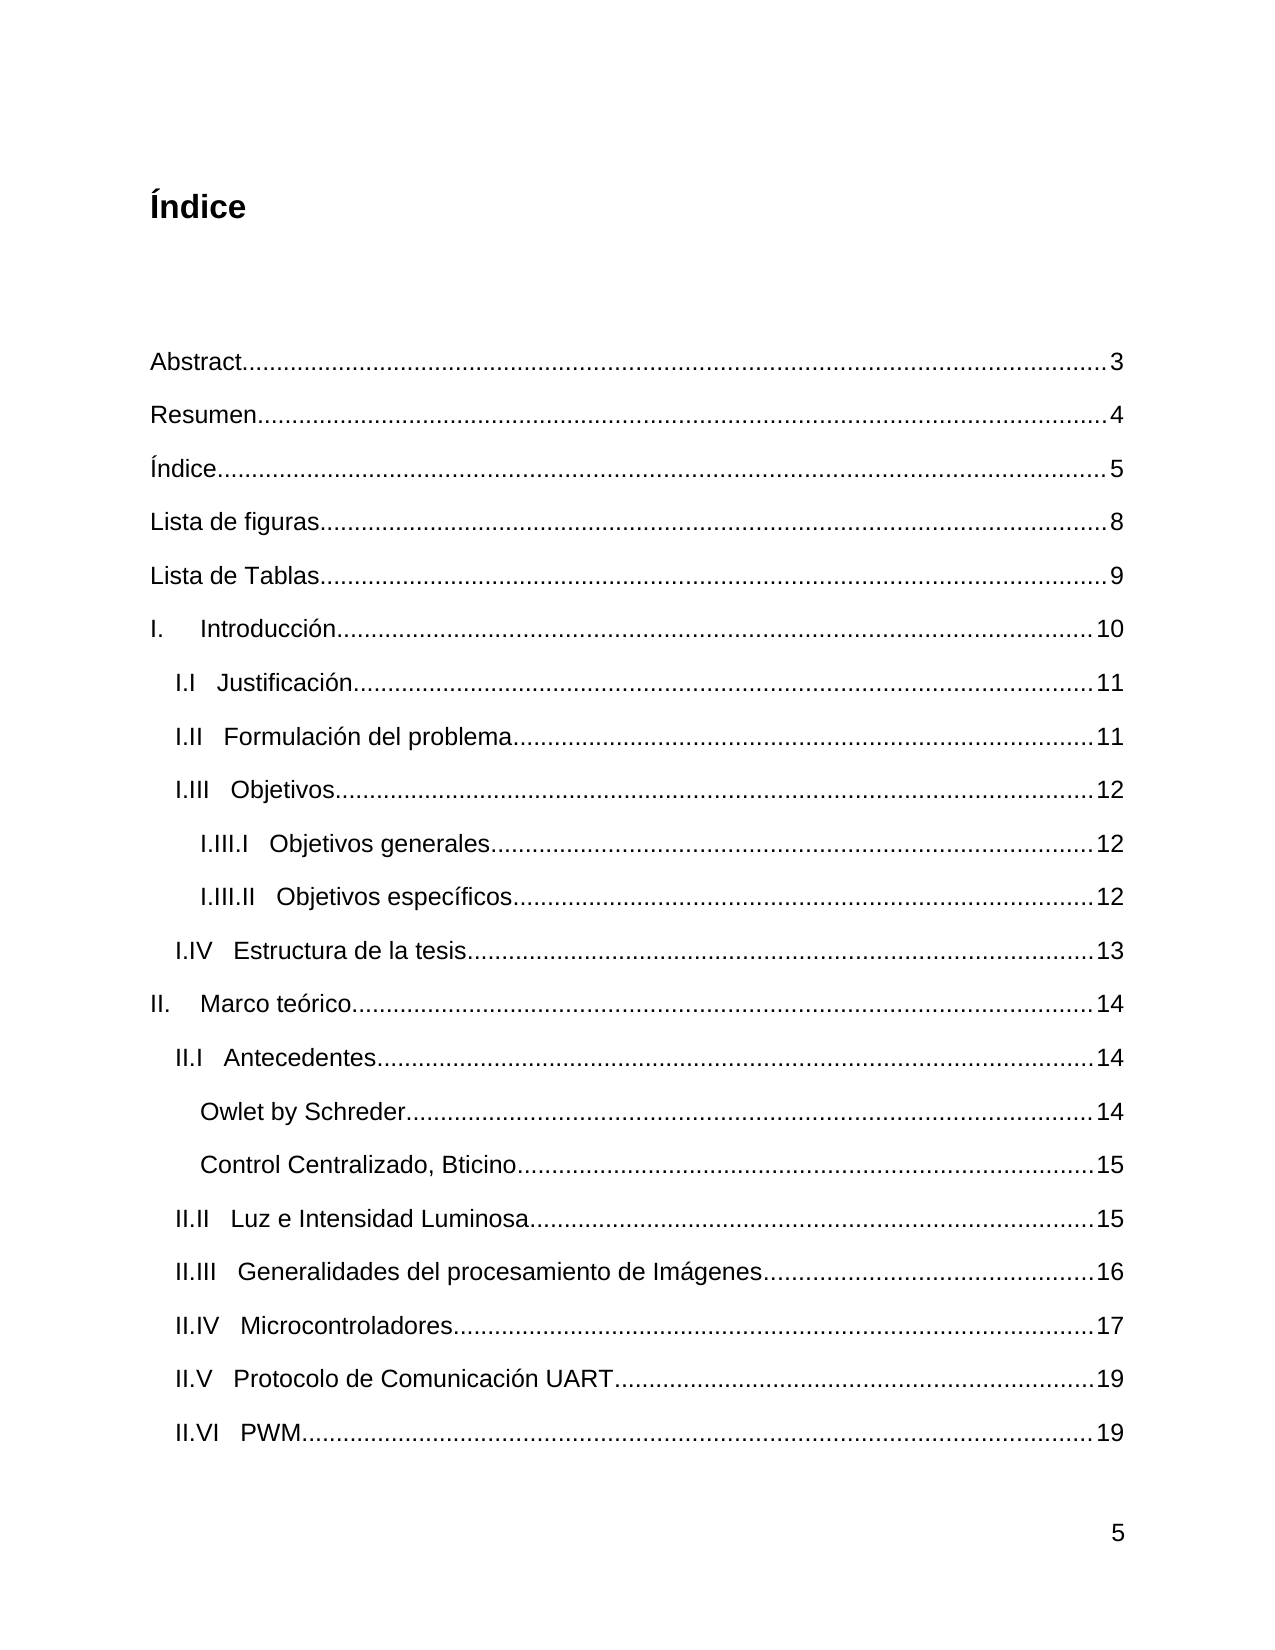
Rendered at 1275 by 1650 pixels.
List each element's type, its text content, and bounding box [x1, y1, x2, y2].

text Lista de figuras 8 [150, 507, 1125, 536]
text Índice 5 [150, 454, 1125, 482]
text II. Marco teórico 14 [150, 989, 1125, 1018]
text II.V Protocolo de Comunicación UART 19 [175, 1364, 1125, 1393]
text I. Introducción 10 [150, 614, 1125, 643]
text I.II Formulación del problema 11 [175, 722, 1125, 750]
text Owlet by Schreder 14 [200, 1097, 1125, 1125]
text Resumen 4 [150, 400, 1125, 429]
text Lista de Tablas 9 [150, 561, 1125, 589]
text I.III.II Objetivos específicos 12 [200, 882, 1125, 911]
text Abstract 3 [150, 347, 1125, 375]
text I.III Objetivos 12 [175, 775, 1125, 804]
text I.III.I Objetivos generales 12 [200, 829, 1125, 857]
text II.III Generalidades del procesamiento de Imágenes 16 [175, 1257, 1125, 1286]
text II.II Luz e Intensidad Luminosa 15 [175, 1204, 1125, 1232]
text Control Centralizado, Bticino 15 [200, 1150, 1125, 1179]
text I.IV Estructura de la tesis 13 [175, 936, 1125, 964]
subtitle Índice [150, 187, 1125, 226]
text I.I Justificación 11 [175, 668, 1125, 697]
text II.VI PWM 19 [175, 1418, 1125, 1447]
text II.IV Microcontroladores 17 [175, 1311, 1125, 1339]
text II.I Antecedentes 14 [175, 1043, 1125, 1072]
